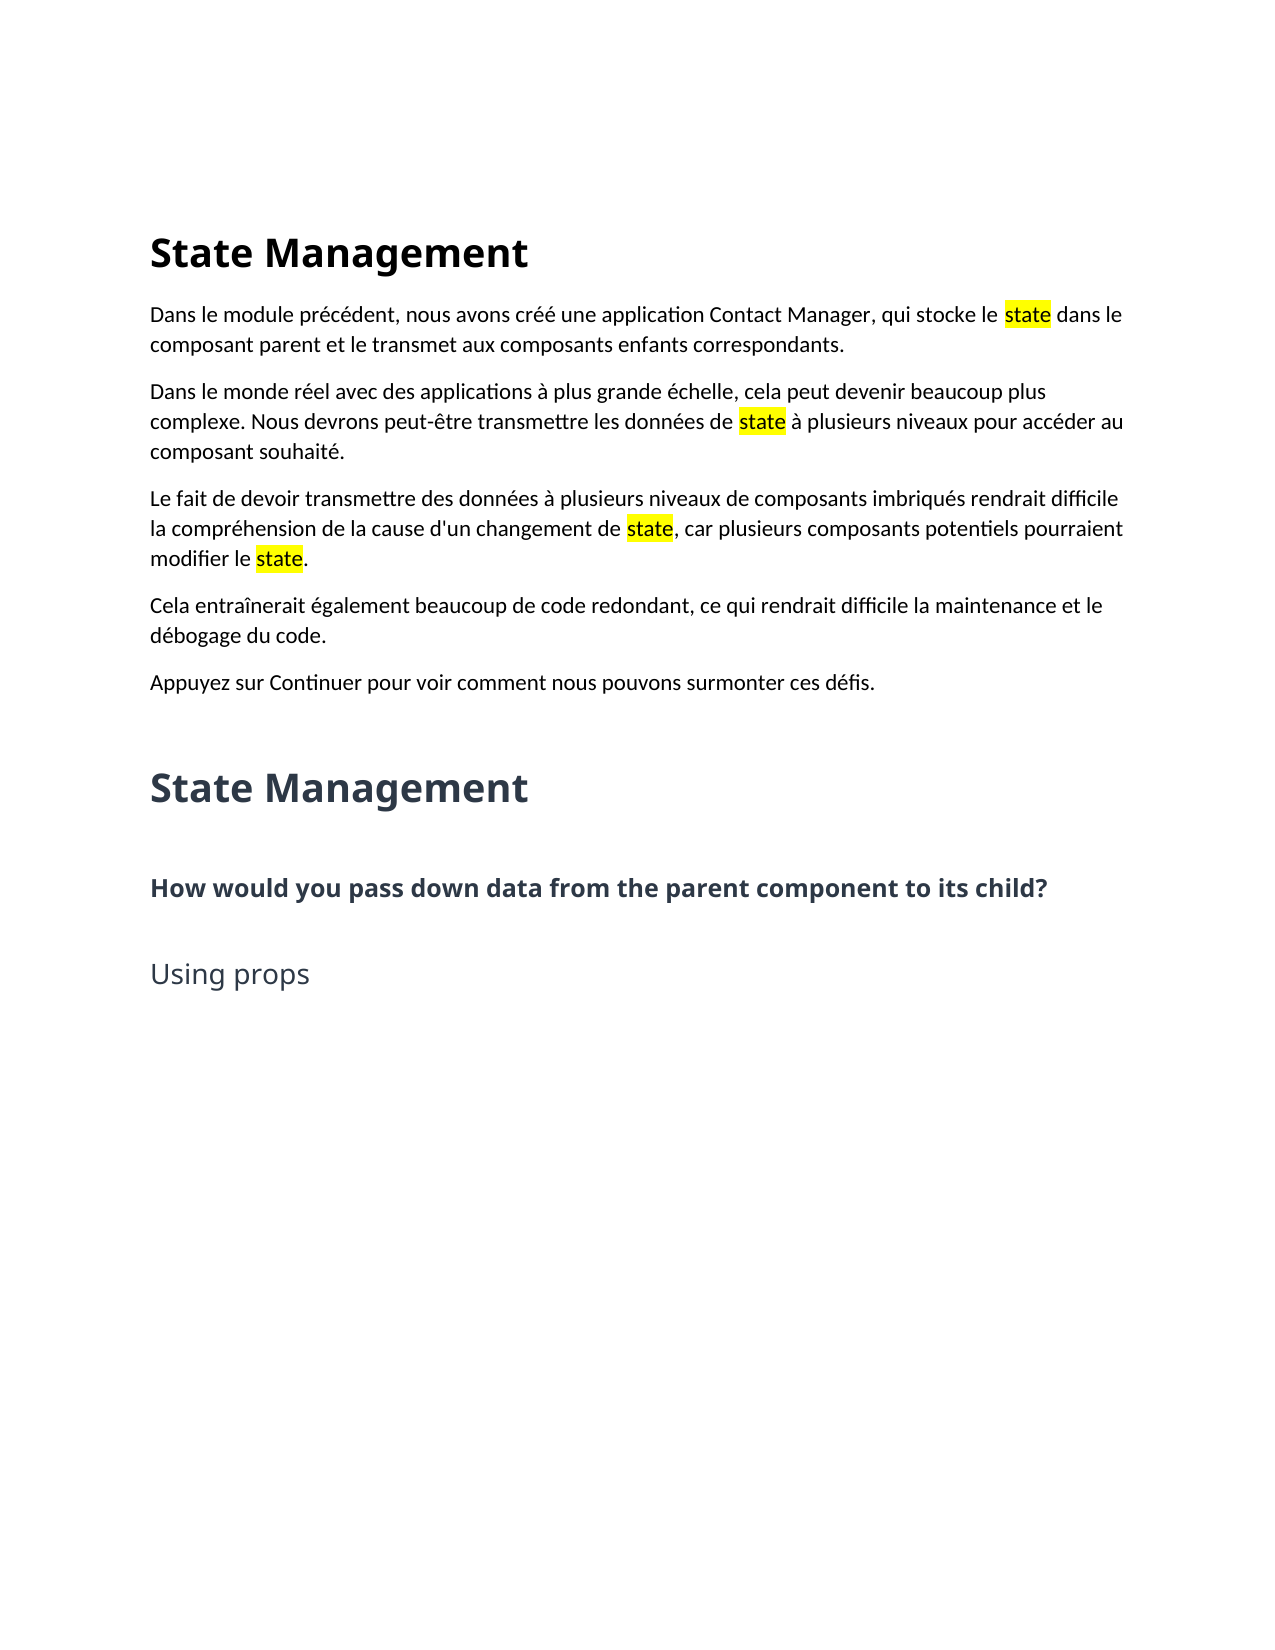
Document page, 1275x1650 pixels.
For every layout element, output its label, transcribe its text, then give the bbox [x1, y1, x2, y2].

text State Management [150, 225, 1125, 279]
text Dans le monde réel avec des applications à plus grande échelle, cela peut devenir beaucoup plus complexe. Nous devrons peut-être transmettre les données de state à plusieurs niveaux pour accéder au composant souhaité. [150, 377, 1125, 465]
text Appuyez sur Continuer pour voir comment nous pouvons surmonter ces défis. [150, 668, 1125, 697]
text Le fait de devoir transmettre des données à plusieurs niveaux de composants imbriqués rendrait difficile la compréhension de la cause d'un changement de state, car plusieurs composants potentiels pourraient modifier le state. [150, 484, 1125, 573]
text Cela entraînerait également beaucoup de code redondant, ce qui rendrait difficile la maintenance et le débogage du code. [150, 591, 1125, 650]
text Dans le module précédent, nous avons créé une application Contact Manager, qui stocke le state dans le composant parent et le transmet aux composants enfants correspondants. [150, 300, 1125, 358]
text How would you pass down data from the parent component to its child? [150, 851, 1125, 904]
text State Management [150, 760, 1125, 814]
text Using props [150, 954, 1125, 993]
